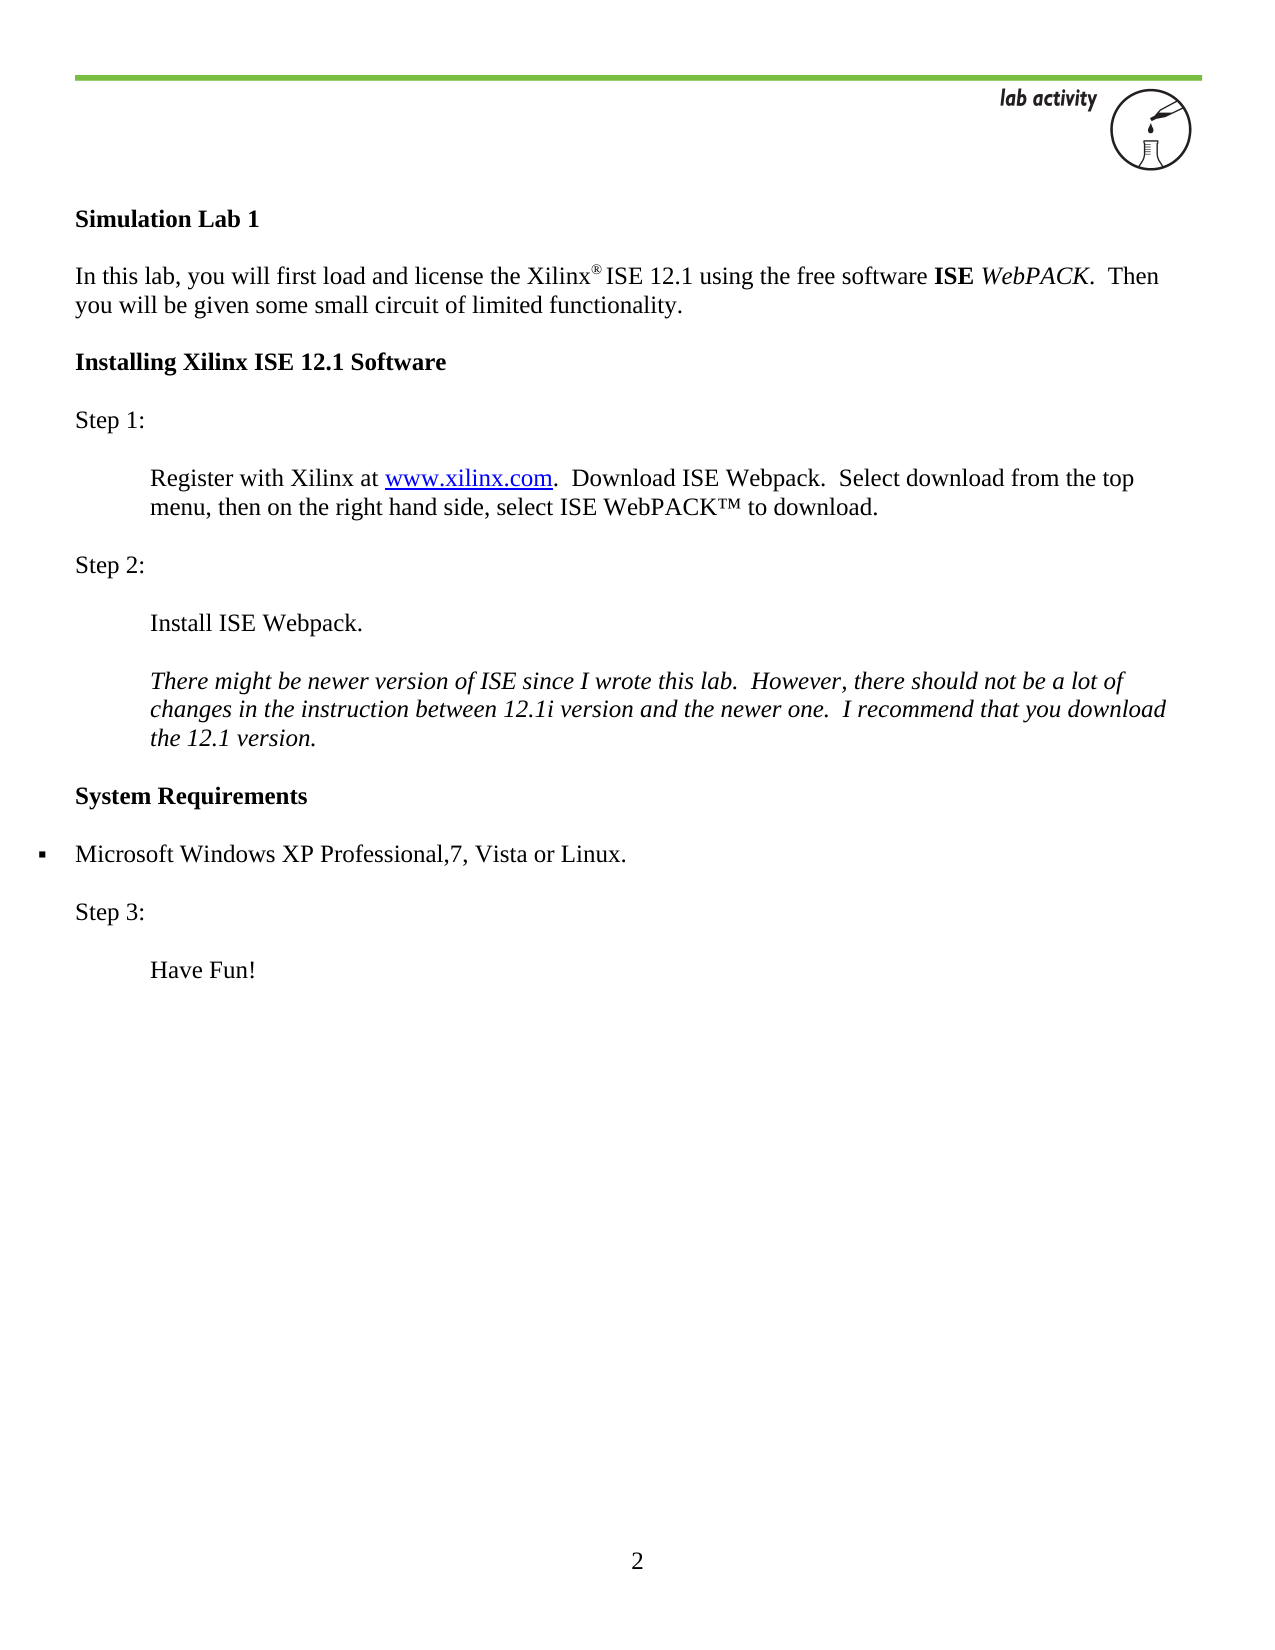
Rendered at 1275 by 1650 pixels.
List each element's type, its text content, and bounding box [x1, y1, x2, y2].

text Install ISE Webpack. [75, 608, 1200, 637]
subtitle System Requirements [75, 781, 1200, 810]
text Step 3: [75, 897, 1200, 926]
picture [75, 75, 1203, 204]
text Have Fun! [75, 955, 1200, 984]
text Step 2: [75, 550, 1200, 579]
text Register with Xilinx at www.xilinx.com. Download ISE Webpack. Select download from the top menu, then on the right hand side, select ISE WebPACK™ to download. [150, 463, 1200, 521]
text In this lab, you will first load and license the Xilinx® ISE 12.1 using the free software ISE WebPACK. Then you will be given some small circuit of limited functionality. [75, 261, 1200, 319]
text Simulation Lab 1 [75, 204, 1200, 232]
text Installing Xilinx ISE 12.1 Software [75, 347, 1200, 376]
text There might be newer version of ISE since I wrote this lab. However, there should not be a lot of changes in the instruction between 12.1i version and the newer one. I recommend that you download the 12.1 version. [150, 666, 1200, 752]
text Step 1: [75, 405, 1200, 434]
list Microsoft Windows XP Professional,7, Vista or Linux. [37, 839, 1200, 868]
